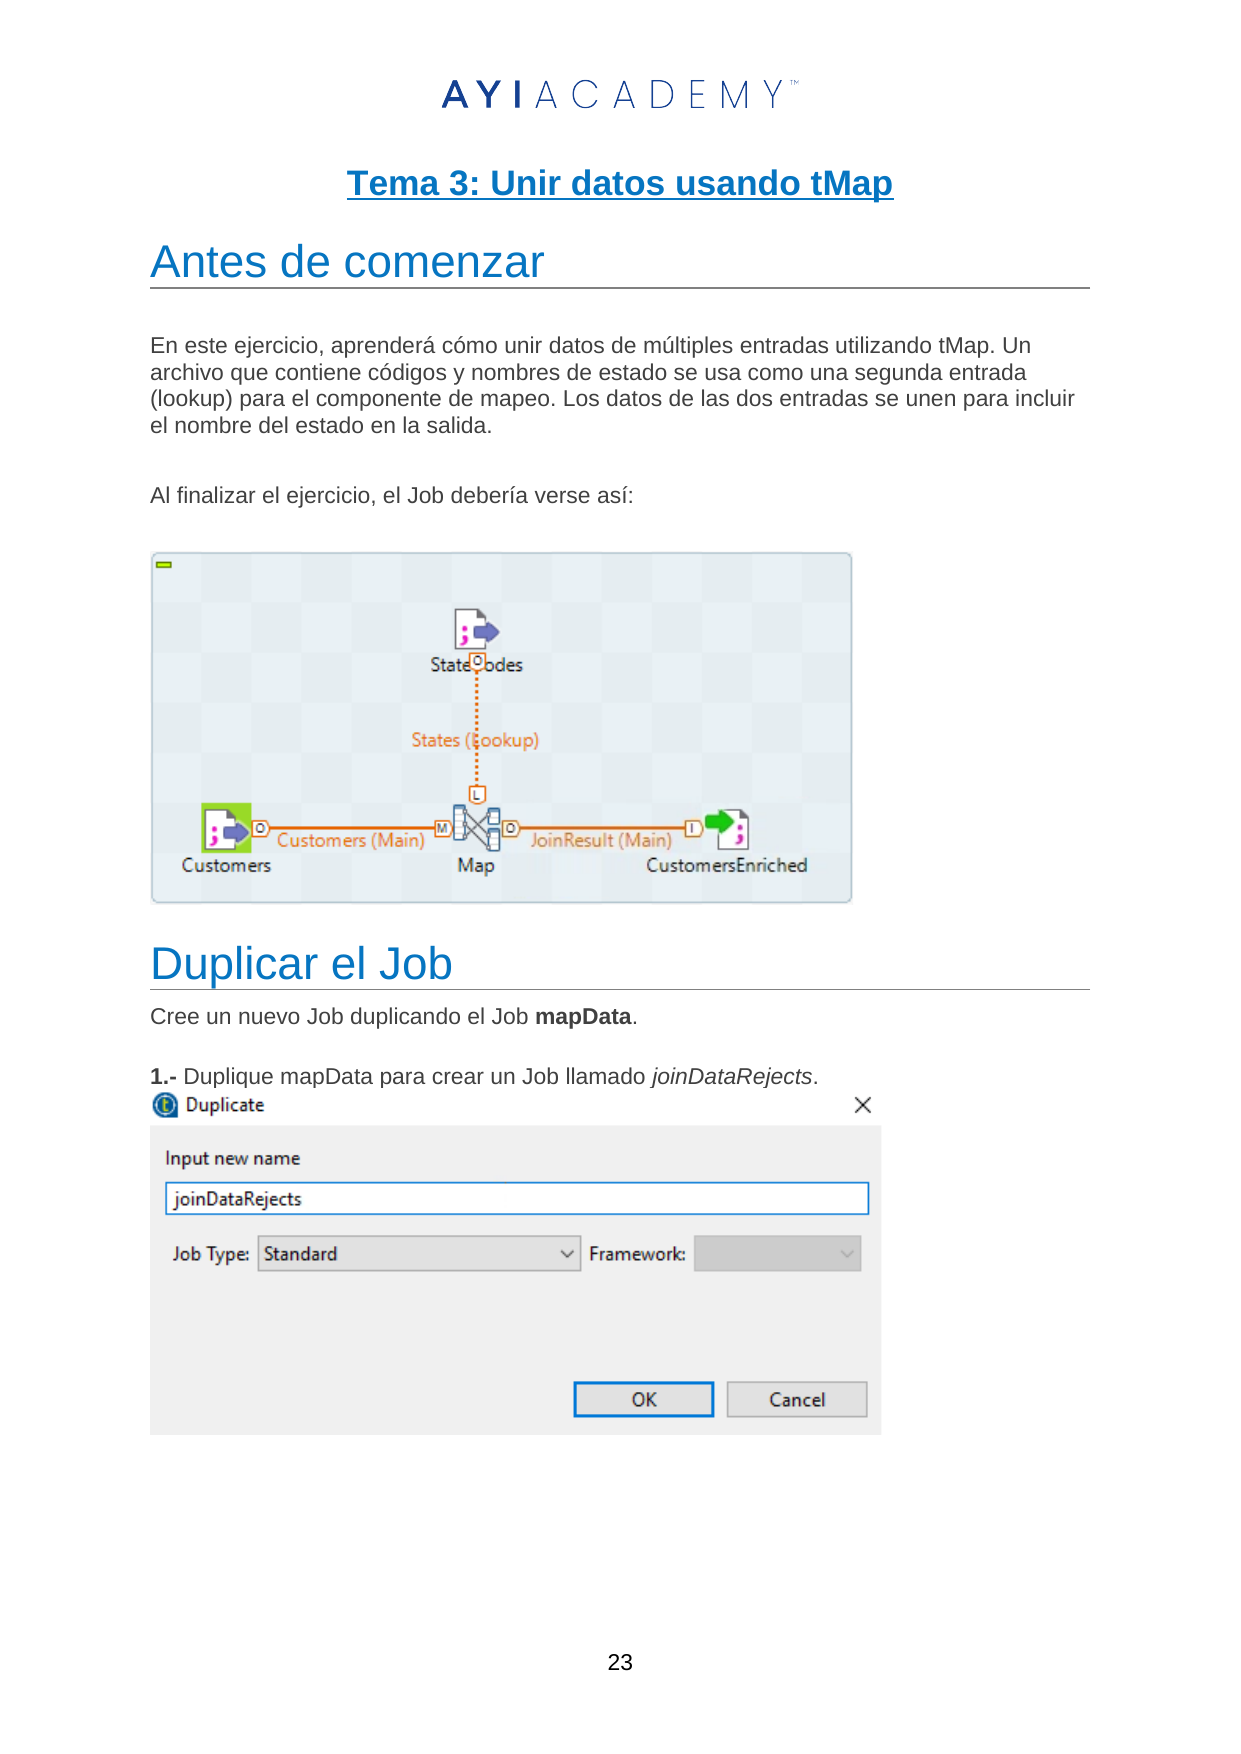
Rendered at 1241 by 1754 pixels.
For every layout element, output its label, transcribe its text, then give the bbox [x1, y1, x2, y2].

picture [441, 75, 799, 130]
text En este ejercicio, aprenderá cómo unir datos de múltiples entradas utilizando tMap. Un archivo que contiene códigos y nombres de estado se usa como una segunda entrada (lookup) para el componente de mapeo. Los datos de las dos entradas se unen para incluir el nombre del estado en la salida. [150, 332, 1090, 438]
text Al finalizar el ejercicio, el Job debería verse así: [150, 482, 1090, 508]
picture [150, 551, 854, 905]
subtitle Duplicar el Job [150, 936, 1090, 989]
picture [150, 1088, 882, 1435]
text Cree un nuevo Job duplicando el Job mapData. [150, 1003, 1090, 1029]
text Tema 3: Unir datos usando tMap [150, 162, 1090, 203]
subtitle Antes de comenzar [150, 234, 1090, 287]
